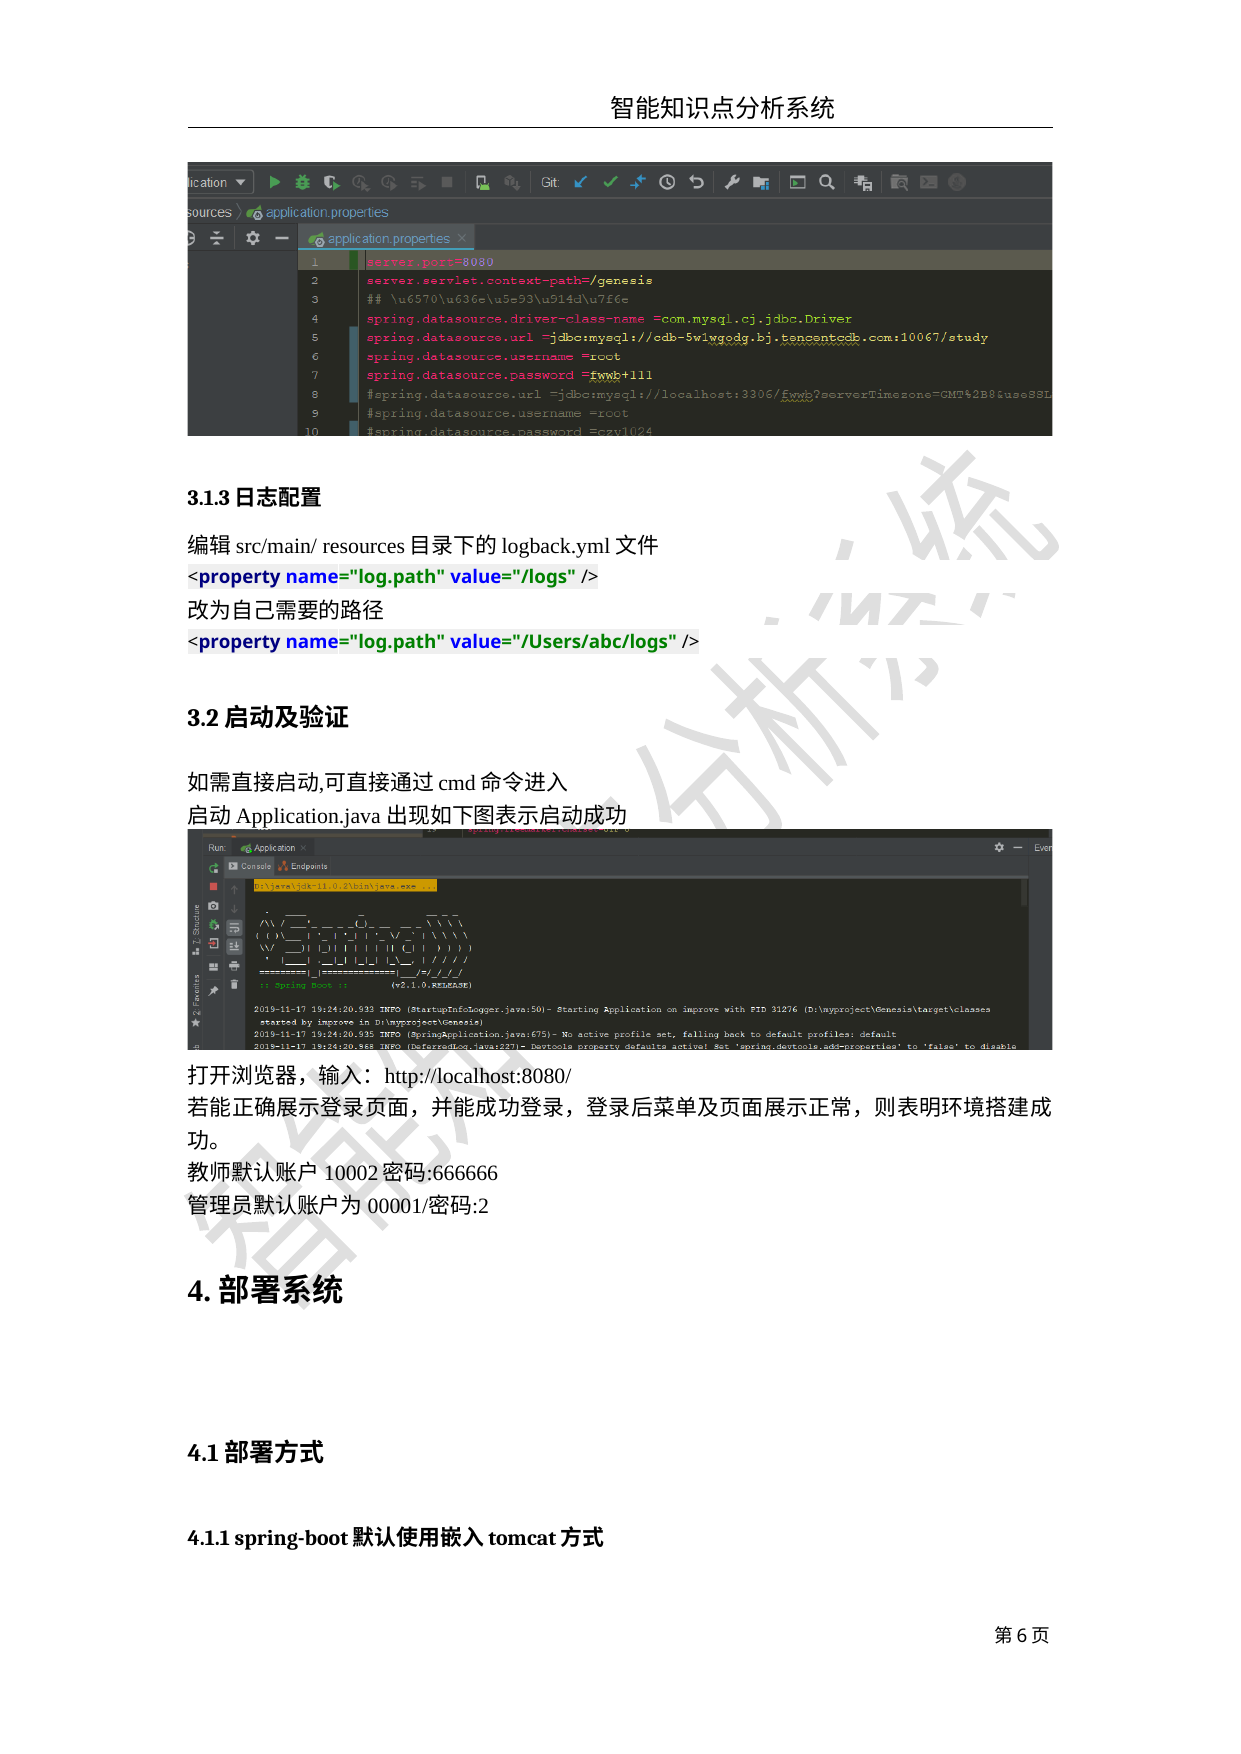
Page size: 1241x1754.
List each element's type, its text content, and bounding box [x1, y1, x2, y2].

text 编辑src/main/ resources目录下的logback.yml 文件 [187, 528, 1053, 560]
text <property name="log.path" value="/Users/abc/logs" /> [187, 625, 1053, 658]
picture [187, 829, 1053, 1050]
text 如需直接启动,可直接通过cmd命令进入 [187, 765, 1053, 797]
text 若能正确展示登录页面，并能成功登录，登录后菜单及页面展示正常，则表明环境搭建成功。 [187, 1090, 1053, 1155]
text 教师默认账户 10002密码:666666 [187, 1155, 1053, 1187]
subtitle 3.1.3 日志配置 [187, 479, 1053, 512]
text 启动Application.java 出现如下图表示启动成功 [187, 797, 1053, 829]
subtitle 3.2 启动及验证 [187, 683, 1053, 748]
subtitle 4.1.1 spring-boot默认使用嵌入tomcat方式 [187, 1519, 1053, 1552]
text 管理员默认账户为 00001/密码:2 [187, 1187, 1053, 1220]
subtitle 4. 部署系统 [187, 1255, 1053, 1320]
subtitle 4.1 部署方式 [187, 1418, 1053, 1483]
text 打开浏览器，输入：http://localhost:8080/ [187, 1057, 1053, 1090]
text <property name="log.path" value="/logs" /> [187, 560, 1053, 593]
picture [187, 162, 1053, 436]
text 改为自己需要的路径 [187, 593, 1053, 625]
